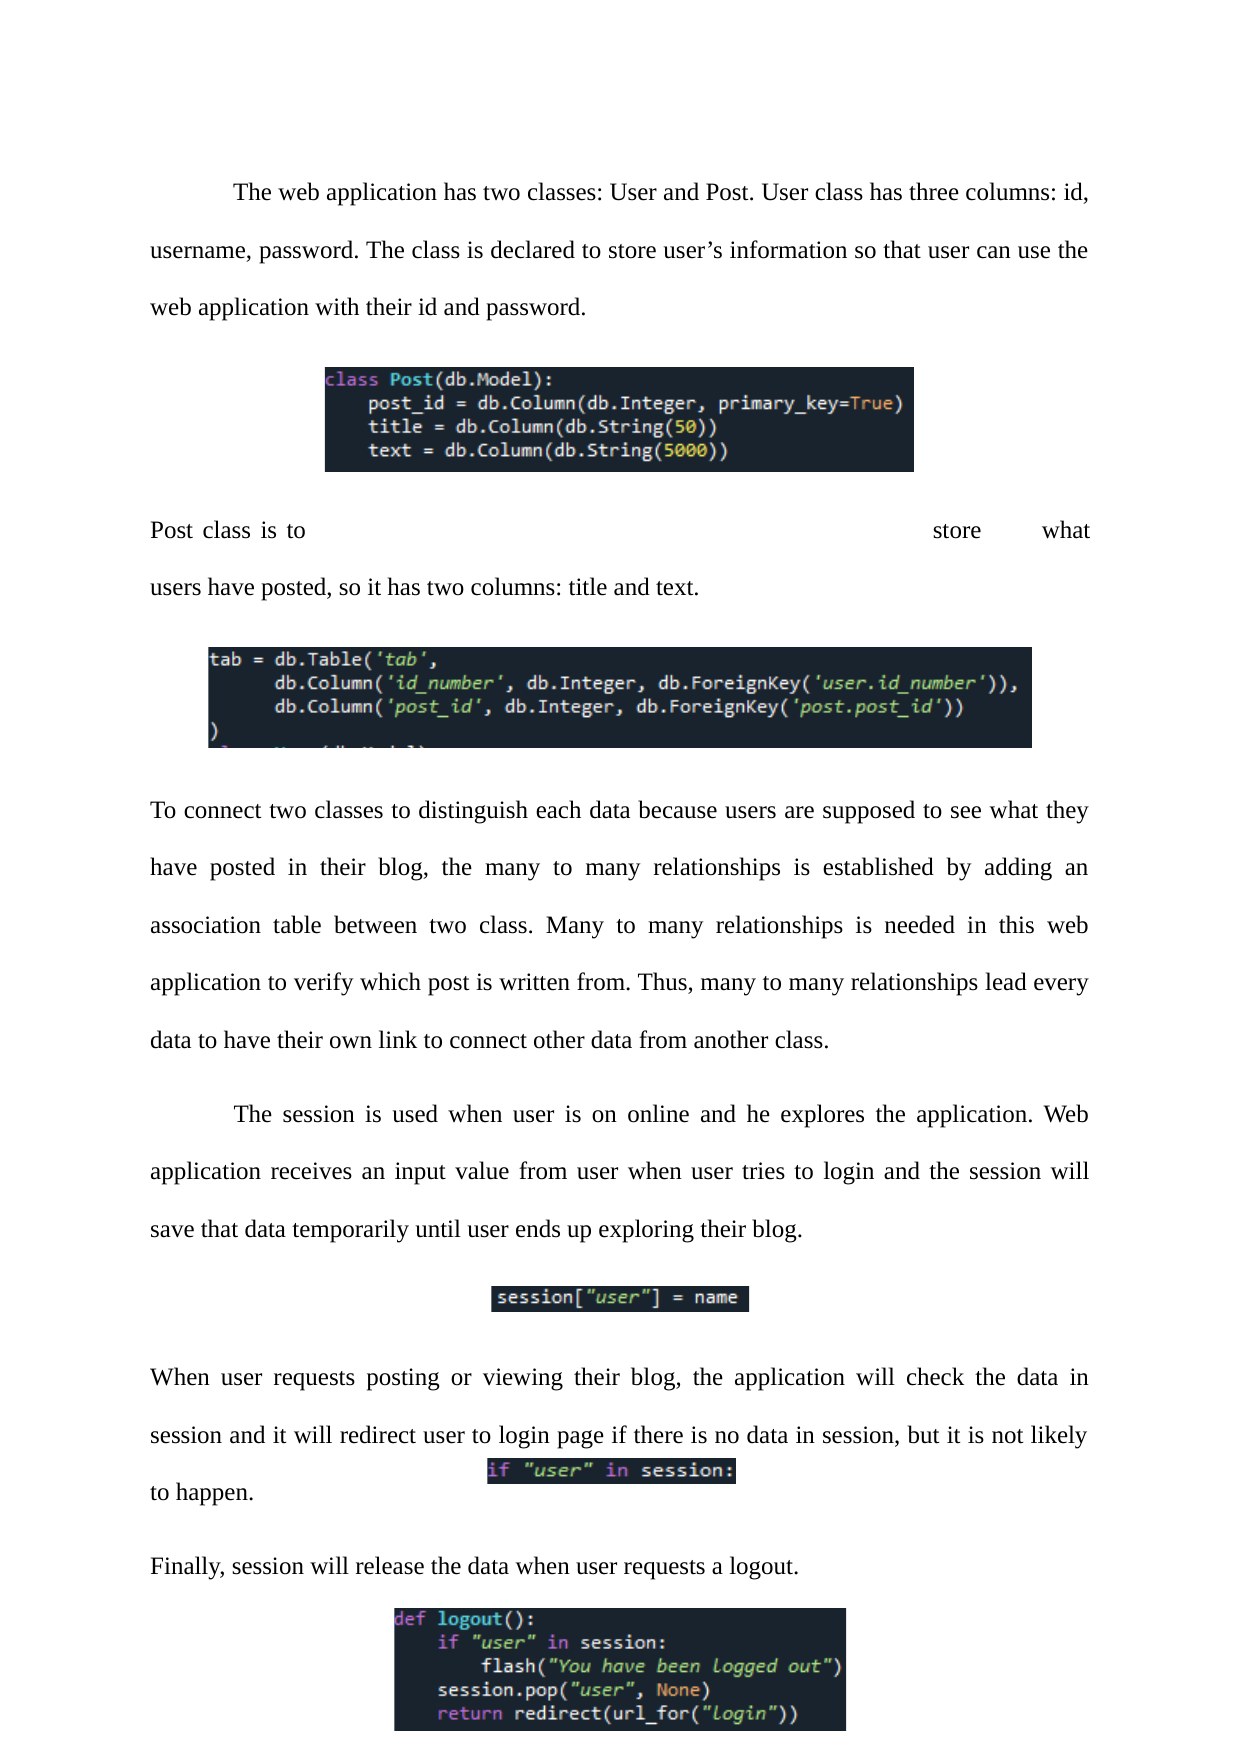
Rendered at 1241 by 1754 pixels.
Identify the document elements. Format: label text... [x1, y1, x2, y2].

text The session is used when user is on online and he explores the application. Web application receives an input value from user when user tries to login and the session will save that data temporarily until user ends up exploring their blog. [150, 1099, 1090, 1243]
picture [206, 647, 1032, 748]
text When user requests posting or viewing their blog, the application will check the data in session and it will redirect user to login page if there is no data in session, but it is not likely to happen. [150, 1362, 1090, 1506]
text The web application has two classes: User and Post. User class has three columns: id, username, password. The class is declared to store user’s information so that user can use the web application with their id and password. [150, 177, 1090, 321]
text Finally, session will release the data when user requests a logout. [150, 1551, 1090, 1580]
text To connect two classes to distinguish each data because users are supposed to see what they have posted in their blog, the many to many relationships is established by adding an association table between two class. Many to many relationships is needed in this web application to verify which post is written from. Thus, many to many relationships lead every data to have their own link to connect other data from another class. [150, 795, 1090, 1053]
picture [485, 1458, 736, 1484]
text Post class is to store what users have posted, so it has two columns: title and text. [150, 515, 1090, 601]
picture [392, 1608, 847, 1731]
picture [323, 367, 913, 472]
picture [489, 1286, 750, 1310]
